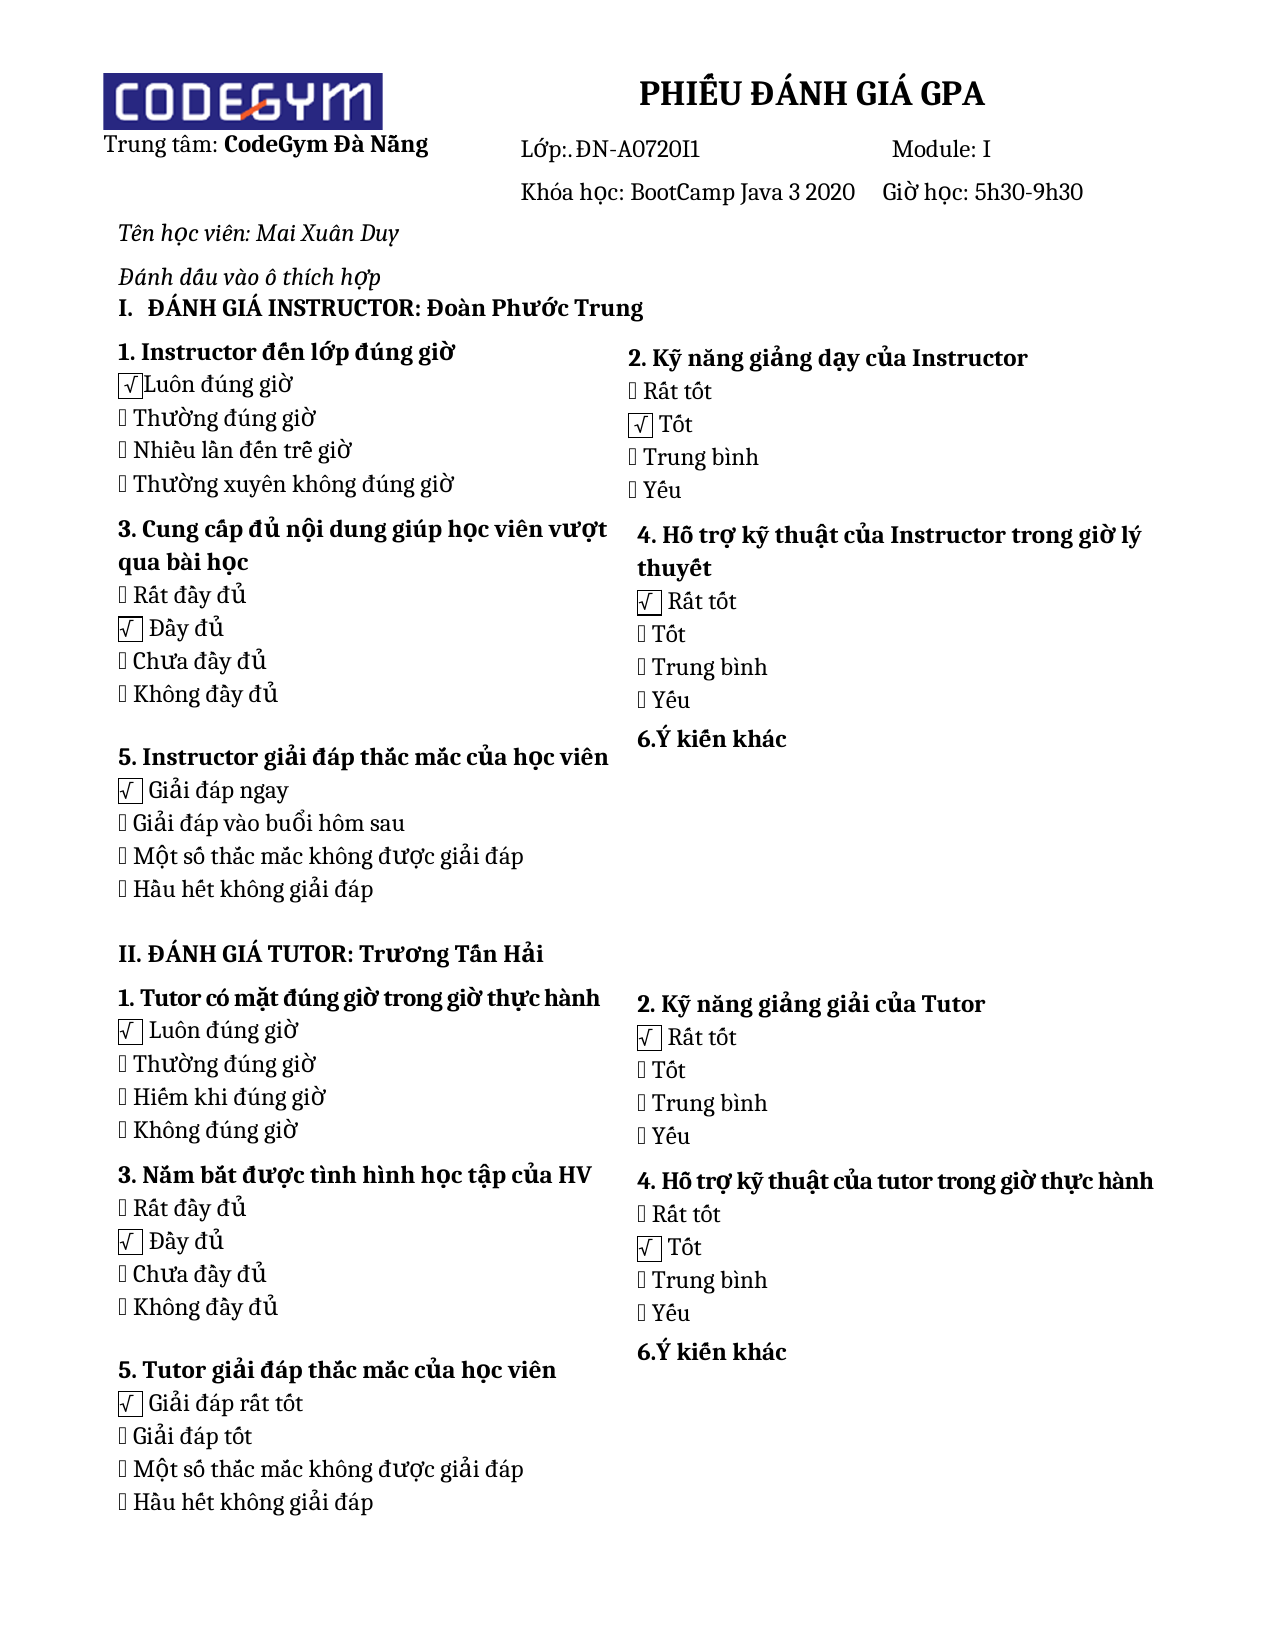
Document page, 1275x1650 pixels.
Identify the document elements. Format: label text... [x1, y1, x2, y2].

table_cell 3. Nắm bắt được tình hình học tập của HV Rất đầy đủ √ Đầy đủ Chưa đầy đủ Không đầy đủ [107, 1161, 626, 1338]
text Tên học viên: Mai Xuân Duy [118, 219, 1157, 248]
list ĐÁNH GIÁ INSTRUCTOR: Đoàn Phước Trung [118, 294, 1157, 323]
table_header 2. Kỹ năng giảng giải của Tutor √ Rất tốt Tốt Trung bình Yếu [626, 984, 1169, 1161]
table_cell 5. Tutor giải đáp thắc mắc của học viên √ Giải đáp rất tốt Giải đáp tốt Một số thắc mắc không được giải đáp Hầu hết không giải đáp [107, 1338, 626, 1538]
table_header PHIẾU ĐÁNH GIÁ GPA Lớp: ĐN-A0720I1 Module: I Khóa học: BootCamp Java 3 2020 Giờ học: 5h30-9h30 [461, 74, 1163, 207]
table_header Trung tâm: CodeGym Đà Nẵng [92, 74, 461, 207]
picture [103, 73, 383, 130]
table_cell 4. Hỗ trợ kỹ thuật của Instructor trong giờ lý thuyết √ Rất tốt Tốt Trung bình Yếu [626, 515, 1169, 725]
table_cell 4. Hỗ trợ kỹ thuật của tutor trong giờ thực hành Rất tốt √ Tốt Trung bình Yếu [626, 1161, 1169, 1338]
table_cell 6.Ý kiến khác [626, 1338, 1169, 1538]
table_cell 6.Ý kiến khác [626, 725, 1169, 925]
list ĐÁNH GIÁ TUTOR: Trương Tấn Hải [118, 940, 1157, 969]
table_header 1. Tutor có mặt đúng giờ trong giờ thực hành √ Luôn đúng giờ Thường đúng giờ Hiếm khi đúng giờ Không đúng giờ [107, 984, 626, 1161]
table_header 1. Instructor đến lớp đúng giờ √ Luôn đúng giờ Thường đúng giờ Nhiều lần đến trễ giờ Thường xuyên không đúng giờ [107, 338, 617, 514]
text Đánh dấu vào ô thích hợp [118, 263, 1157, 292]
table_header 2. Kỹ năng giảng dạy của Instructor Rất tốt √ Tốt Trung bình Yếu [617, 338, 1161, 514]
table_cell 5. Instructor giải đáp thắc mắc của học viên √ Giải đáp ngay Giải đáp vào buổi hôm sau Một số thắc mắc không được giải đáp Hầu hết không giải đáp [107, 725, 626, 925]
table_cell 3. Cung cấp đủ nội dung giúp học viên vượt qua bài học Rất đầy đủ √ Đầy đủ Chưa đầy đủ Không đầy đủ [107, 515, 626, 725]
